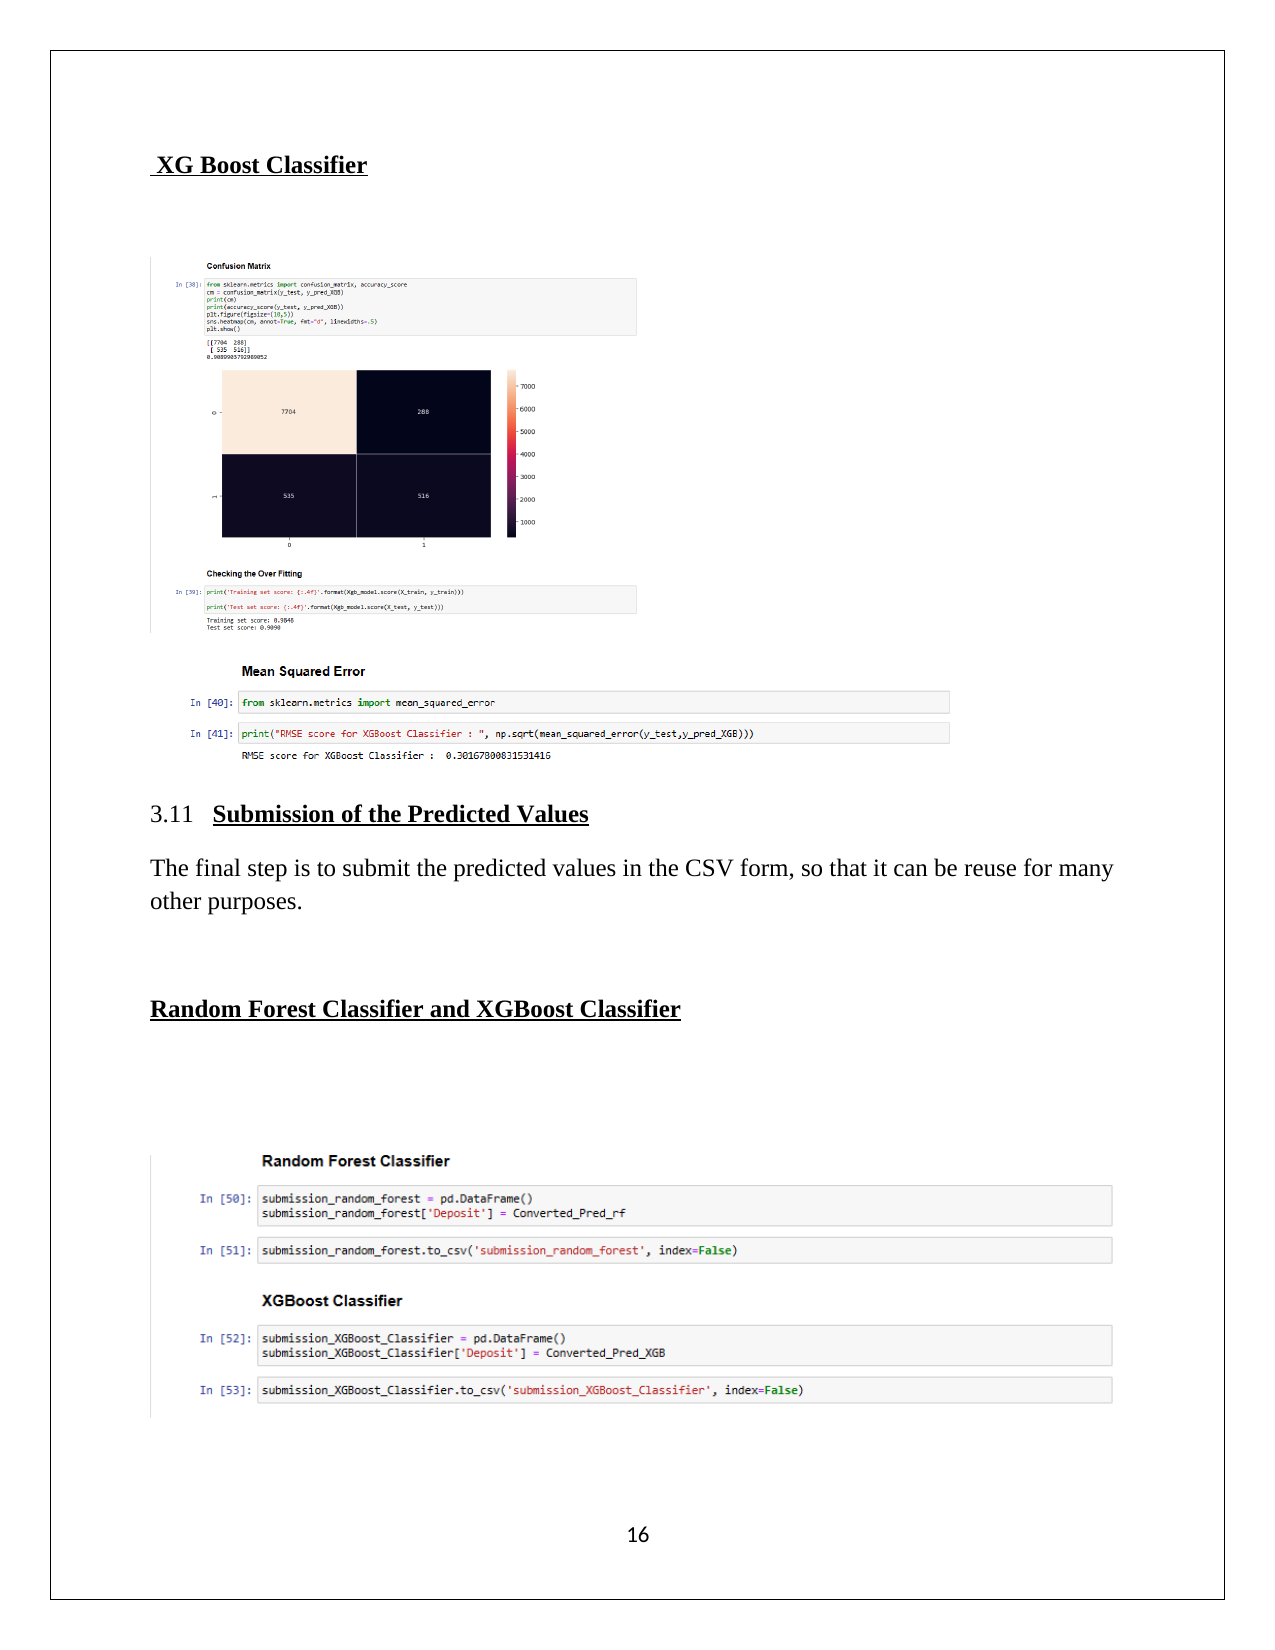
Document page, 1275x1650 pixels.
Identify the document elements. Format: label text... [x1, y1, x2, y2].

text XG Boost Classifier [150, 150, 1125, 179]
picture [150, 657, 962, 775]
text The final step is to submit the predicted values in the CSV form, so that it can be reuse for many other purposes. [150, 853, 1125, 915]
text 3.11 Submission of the Predicted Values [150, 799, 1125, 828]
picture [150, 1155, 1125, 1418]
text Random Forest Classifier and XGBoost Classifier [150, 994, 1125, 1023]
picture [150, 257, 645, 633]
